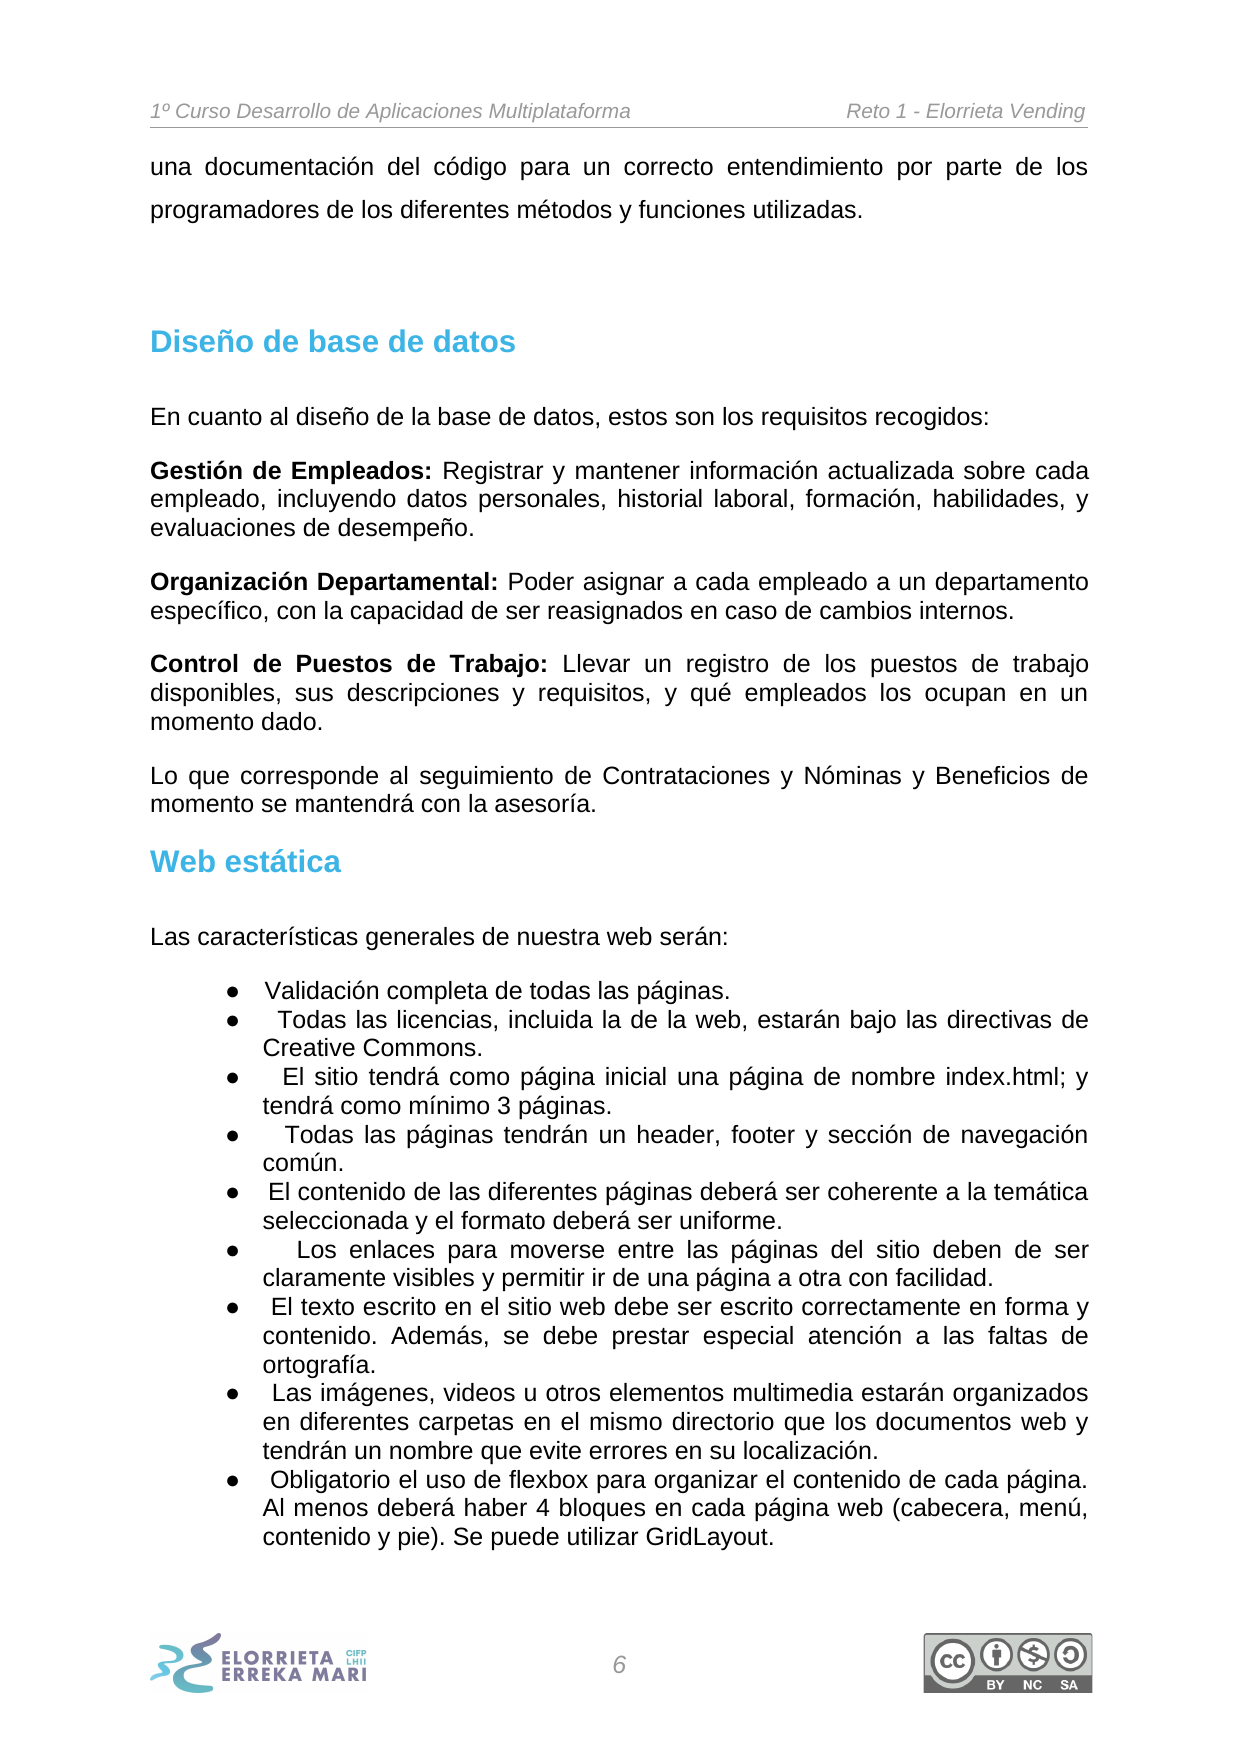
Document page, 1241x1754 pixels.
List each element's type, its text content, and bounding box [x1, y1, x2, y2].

text ● Todas las páginas tendrán un header, footer y sección de navegación común. [225, 1119, 1090, 1177]
text ● Obligatorio el uso de flexbox para organizar el contenido de cada página. Al menos deberá haber 4 bloques en cada página web (cabecera, menú, contenido y pie). Se puede utilizar GridLayout. [225, 1464, 1090, 1551]
text ● Validación completa de todas las páginas. [225, 976, 1090, 1004]
text Lo que corresponde al seguimiento de Contrataciones y Nóminas y Beneficios de momento se mantendrá con la asesoría. [150, 761, 1090, 818]
text Control de Puestos de Trabajo: Llevar un registro de los puestos de trabajo disponibles, sus descripciones y requisitos, y qué empleados los ocupan en un momento dado. [150, 649, 1090, 736]
text ● Todas las licencias, incluida la de la web, estarán bajo las directivas de Creative Commons. [225, 1004, 1090, 1062]
text Las características generales de nuestra web serán: [150, 922, 1090, 951]
text ● El sitio tendrá como página inicial una página de nombre index.html; y tendrá como mínimo 3 páginas. [225, 1062, 1090, 1119]
text En cuanto al diseño de la base de datos, estos son los requisitos recogidos: [150, 402, 1090, 431]
picture [150, 1633, 369, 1693]
picture [923, 1633, 1093, 1693]
text ● El texto escrito en el sitio web debe ser escrito correctamente en forma y contenido. Además, se debe prestar especial atención a las faltas de ortografía. [225, 1292, 1090, 1378]
text ● Los enlaces para moverse entre las páginas del sitio deben de ser claramente visibles y permitir ir de una página a otra con facilidad. [225, 1234, 1090, 1292]
subtitle Web estática [150, 843, 1090, 879]
text Organización Departamental: Poder asignar a cada empleado a un departamento específico, con la capacidad de ser reasignados en caso de cambios internos. [150, 567, 1090, 624]
subtitle Diseño de base de datos [150, 323, 1090, 359]
text Gestión de Empleados: Registrar y mantener información actualizada sobre cada empleado, incluyendo datos personales, historial laboral, formación, habilidades, y evaluaciones de desempeño. [150, 456, 1090, 542]
text ● El contenido de las diferentes páginas deberá ser coherente a la temática seleccionada y el formato deberá ser uniforme. [225, 1177, 1090, 1234]
text ● Las imágenes, videos u otros elementos multimedia estarán organizados en diferentes carpetas en el mismo directorio que los documentos web y tendrán un nombre que evite errores en su localización. [225, 1378, 1090, 1464]
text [150, 152, 1090, 224]
